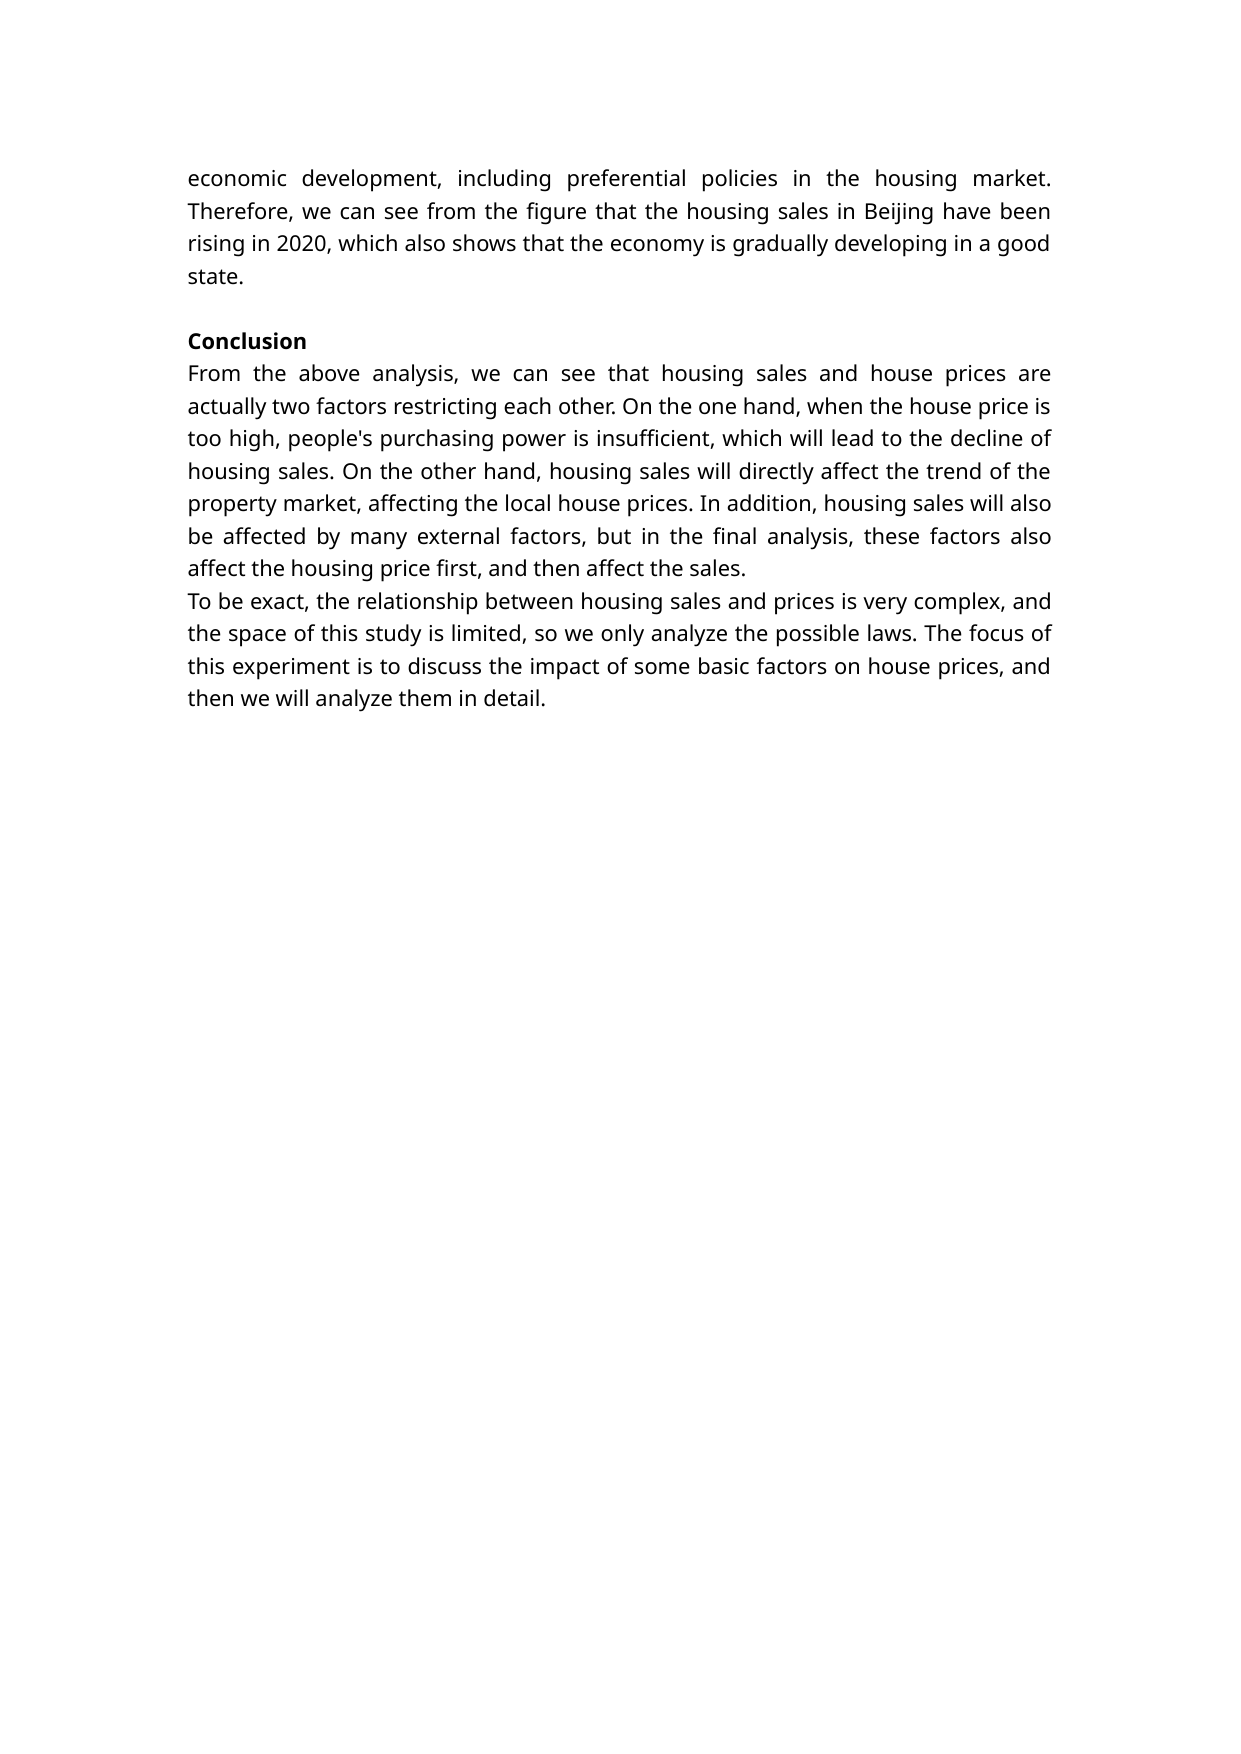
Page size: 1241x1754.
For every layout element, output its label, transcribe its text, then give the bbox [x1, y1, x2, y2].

text To be exact, the relationship between housing sales and prices is very complex, and the space of this study is limited, so we only analyze the possible laws. The focus of this experiment is to discuss the impact of some basic factors on house prices, and then we will analyze them in detail. [187, 584, 1053, 714]
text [187, 162, 1053, 292]
text From the above analysis, we can see that housing sales and house prices are actually two factors restricting each other. On the one hand, when the house price is too high, people's purchasing power is insufficient, which will lead to the decline of housing sales. On the other hand, housing sales will directly affect the trend of the property market, affecting the local house prices. In addition, housing sales will also be affected by many external factors, but in the final analysis, these factors also affect the housing price first, and then affect the sales. [187, 357, 1053, 584]
text Conclusion [187, 324, 1053, 357]
